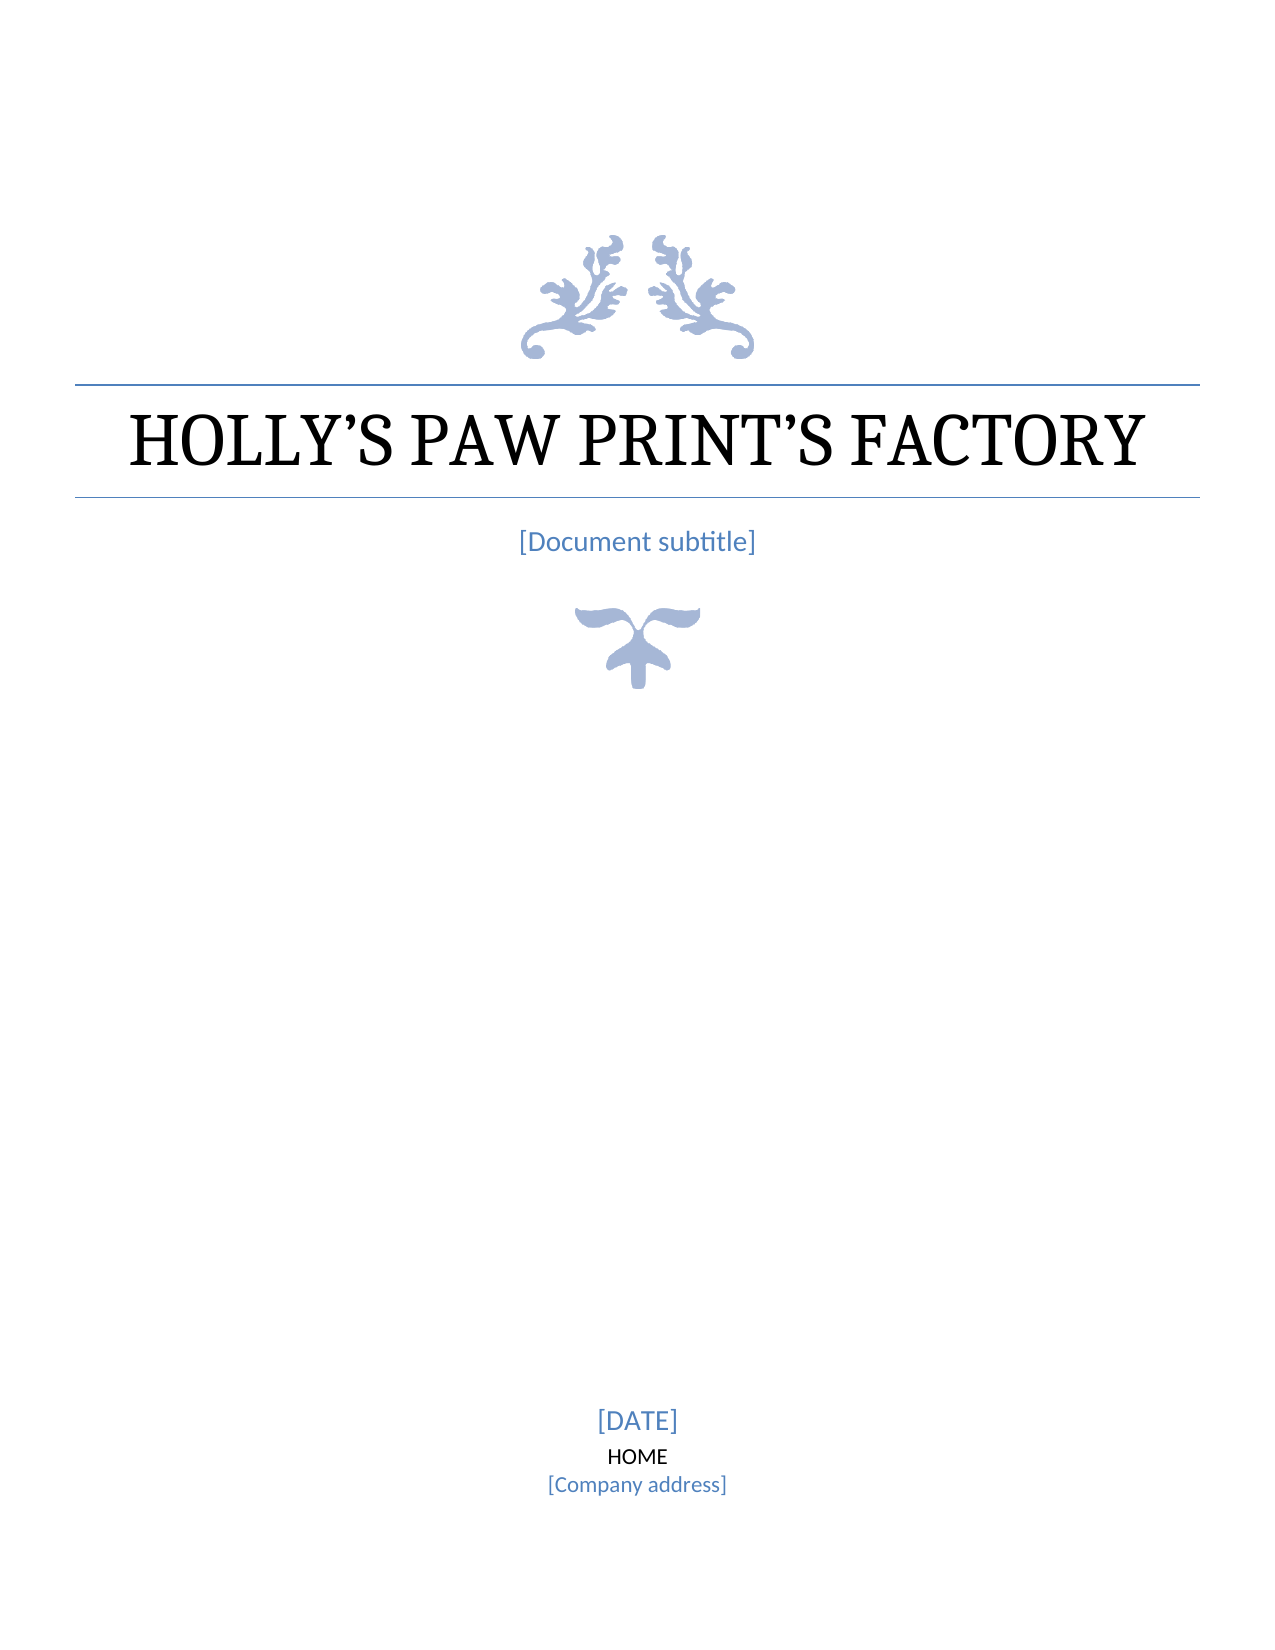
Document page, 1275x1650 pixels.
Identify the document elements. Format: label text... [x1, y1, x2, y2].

text Holly’s Paw Print’s Factory [75, 386, 1200, 497]
text [Document subtitle] [75, 523, 1200, 559]
